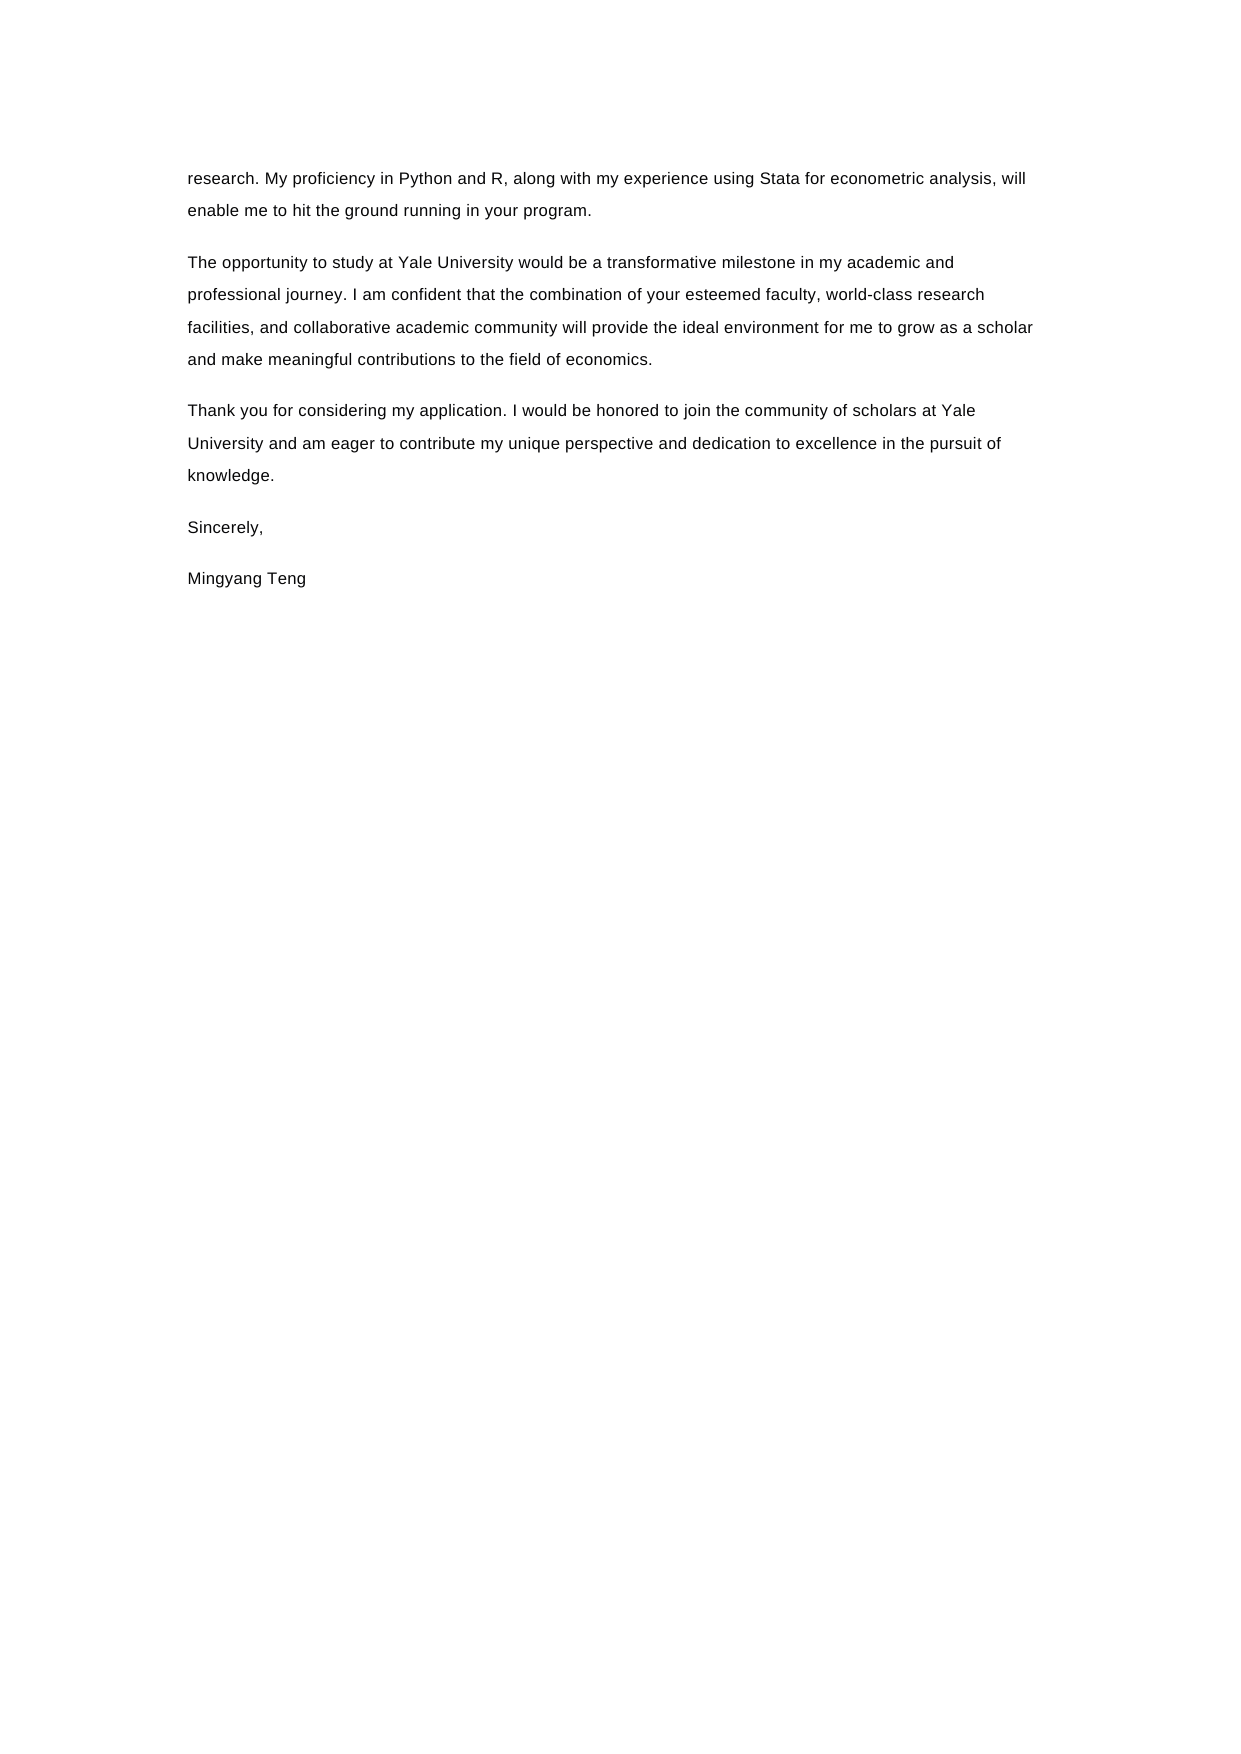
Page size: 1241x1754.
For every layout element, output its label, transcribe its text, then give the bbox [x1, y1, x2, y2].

text Thank you for considering my application. I would be honored to join the community of scholars at Yale University and am eager to contribute my unique perspective and dedication to excellence in the pursuit of knowledge. [187, 394, 1053, 492]
text Mingyang Teng [187, 562, 1053, 594]
text Sincerely, [187, 511, 1053, 543]
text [187, 162, 1053, 227]
text The opportunity to study at Yale University would be a transformative milestone in my academic and professional journey. I am confident that the combination of your esteemed faculty, world-class research facilities, and collaborative academic community will provide the ideal environment for me to grow as a scholar and make meaningful contributions to the field of economics. [187, 246, 1053, 376]
